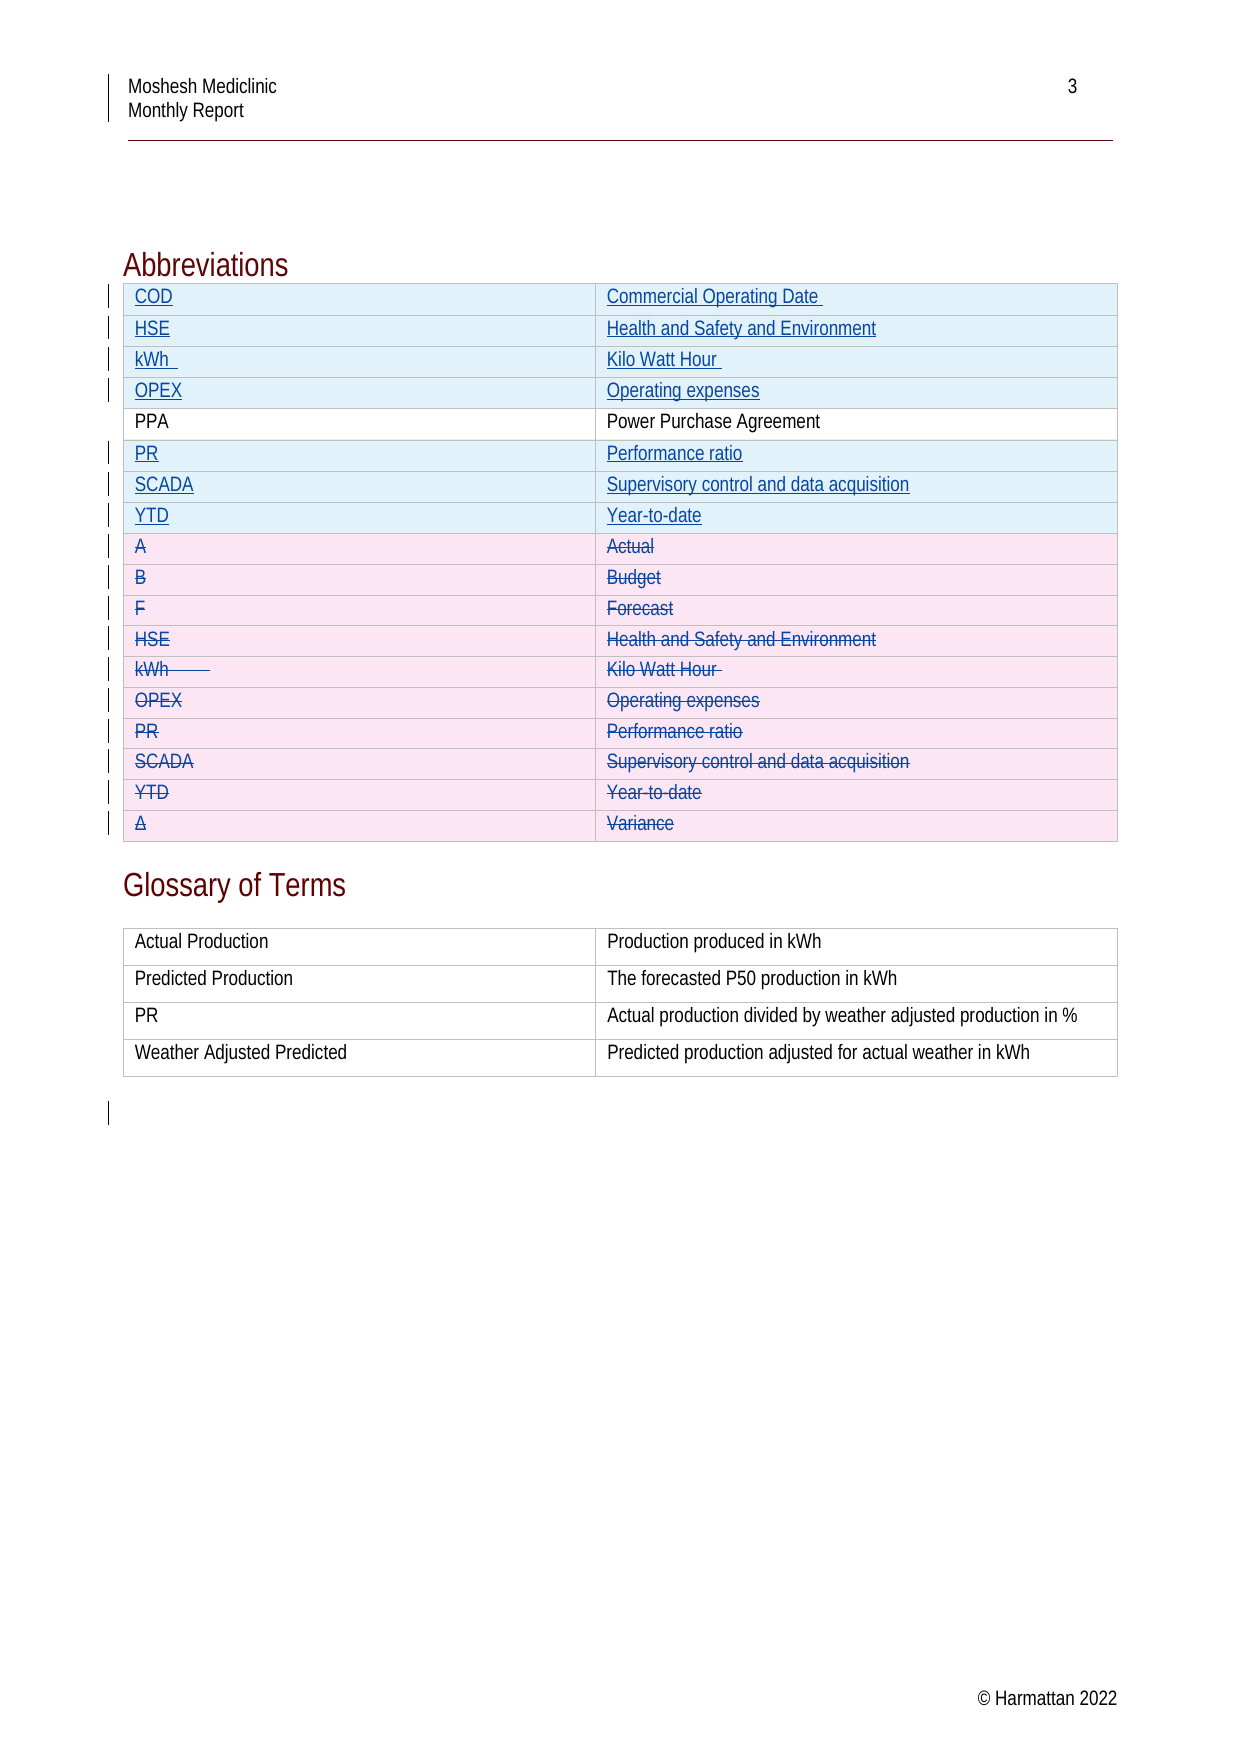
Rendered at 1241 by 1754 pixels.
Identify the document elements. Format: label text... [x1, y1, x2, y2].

table_header Actual Production [124, 929, 595, 965]
table_cell PPA [124, 409, 595, 439]
table_header Production produced in kWh [596, 929, 1117, 965]
table_cell The forecasted P50 production in kWh [596, 966, 1117, 1002]
table_cell Weather Adjusted Predicted [124, 1040, 595, 1076]
table_cell PR [124, 1003, 595, 1039]
text Abbreviations [123, 245, 1117, 283]
table_cell Actual production divided by weather adjusted production in % [596, 1003, 1117, 1039]
text Glossary of Terms [123, 866, 1117, 904]
table_cell Power Purchase Agreement [596, 409, 1117, 439]
table_cell Predicted Production [124, 966, 595, 1002]
table_cell Predicted production adjusted for actual weather in kWh [596, 1040, 1117, 1076]
